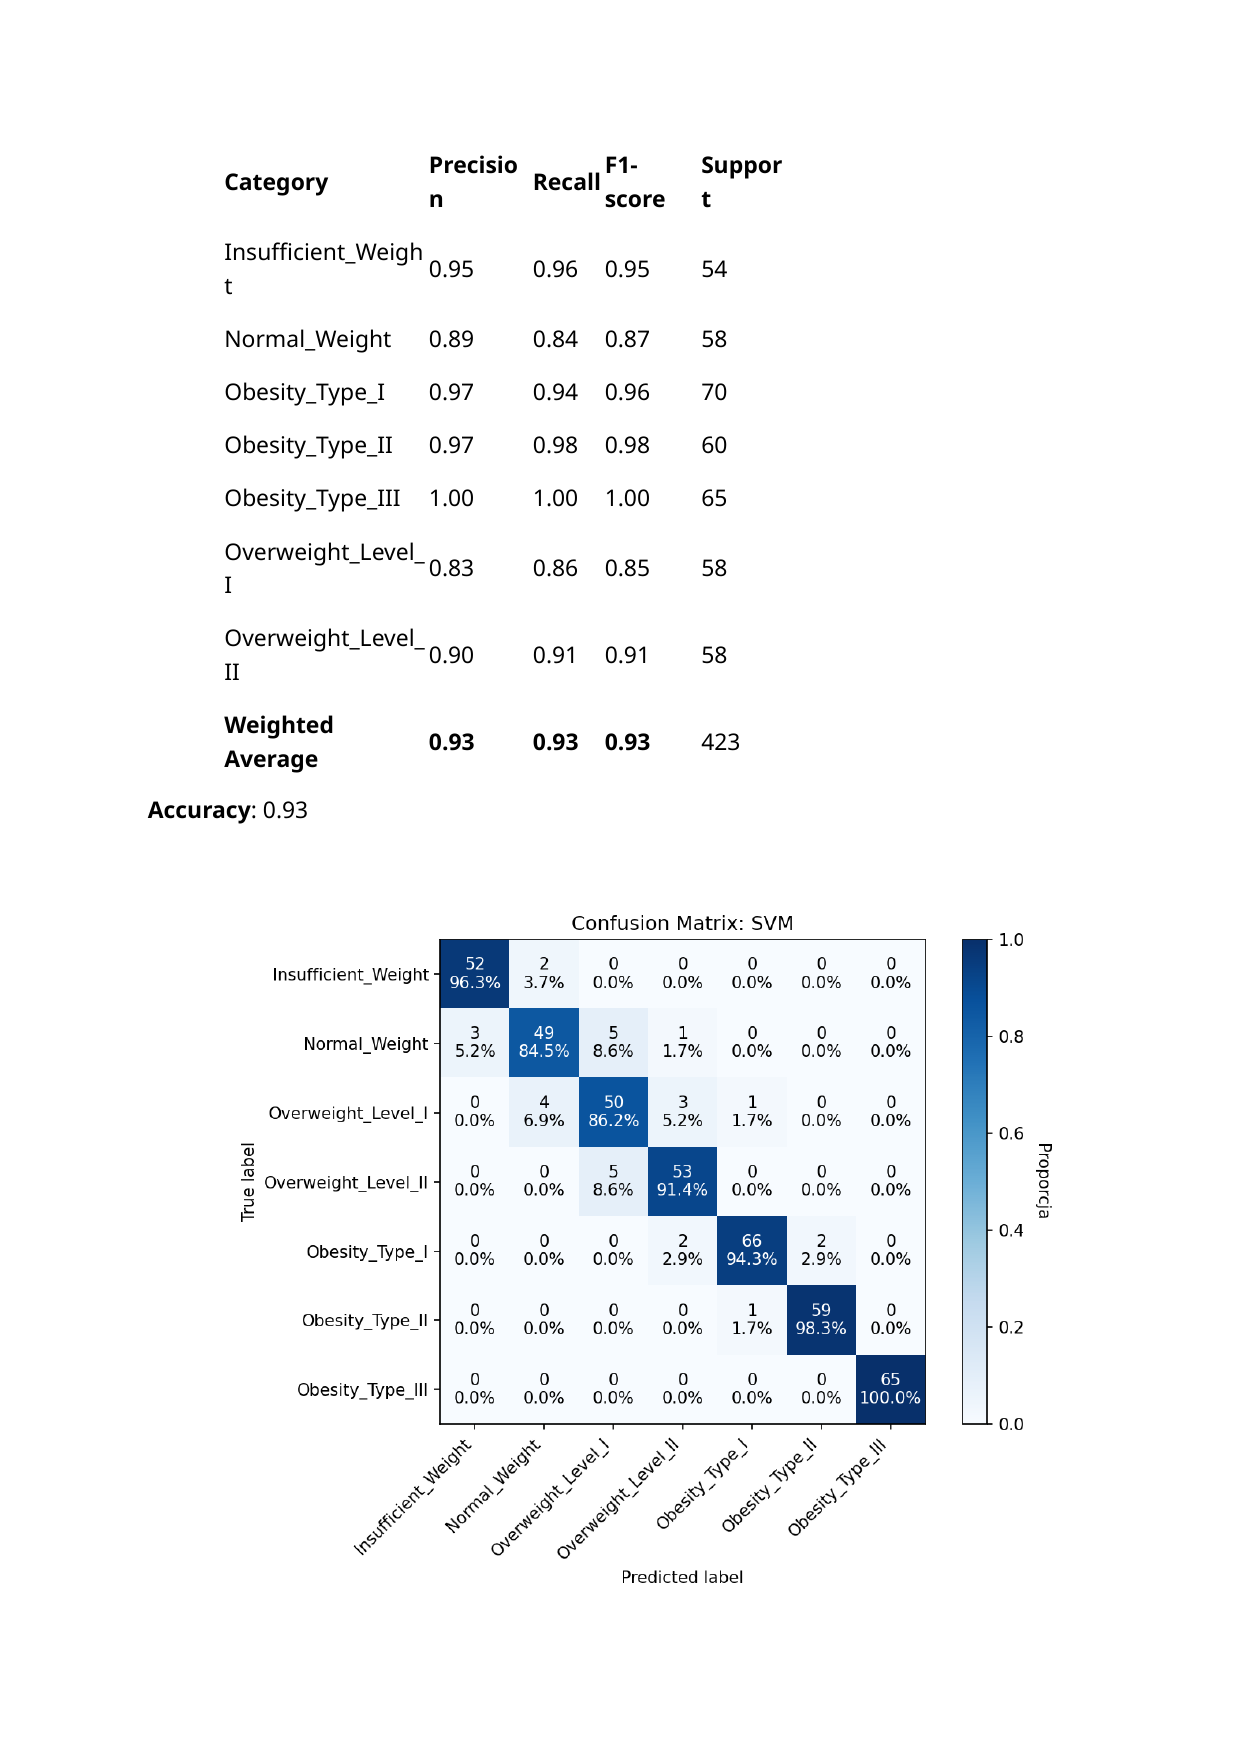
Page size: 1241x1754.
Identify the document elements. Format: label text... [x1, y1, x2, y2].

table_cell 58 [699, 534, 791, 621]
table_cell Insufficient_Weight [223, 235, 427, 321]
table_cell 0.97 [427, 375, 531, 428]
table_cell 70 [699, 375, 791, 428]
table_cell Overweight_Level_I [223, 534, 427, 621]
table_cell 58 [699, 621, 791, 708]
table_cell 60 [699, 428, 791, 481]
table_cell 0.91 [603, 621, 699, 708]
table_cell 65 [699, 481, 791, 534]
table_cell Obesity_Type_I [223, 375, 427, 428]
table_cell 1.00 [603, 481, 699, 534]
table_cell Overweight_Level_II [223, 621, 427, 708]
table_cell 1.00 [531, 481, 603, 534]
table_cell 0.95 [603, 235, 699, 321]
table_cell 0.90 [427, 621, 531, 708]
table_cell Weighted Average [223, 708, 427, 794]
table_cell Obesity_Type_III [223, 481, 427, 534]
table_cell 0.86 [531, 534, 603, 621]
table_cell Normal_Weight [223, 321, 427, 374]
table_cell 0.94 [531, 375, 603, 428]
table_cell 0.93 [427, 708, 531, 794]
table_cell 0.87 [603, 321, 699, 374]
table_cell 0.91 [531, 621, 603, 708]
picture [147, 895, 1093, 1604]
table_cell 0.84 [531, 321, 603, 374]
table_cell 0.97 [427, 428, 531, 481]
text Accuracy: 0.93 [148, 794, 1093, 826]
table_cell Obesity_Type_II [223, 428, 427, 481]
table_cell 1.00 [427, 481, 531, 534]
table_cell 0.95 [427, 235, 531, 321]
table_header Precision [427, 148, 531, 234]
table_cell 0.93 [531, 708, 603, 794]
table_cell 0.98 [531, 428, 603, 481]
table_cell 0.98 [603, 428, 699, 481]
table_cell 0.89 [427, 321, 531, 374]
table_cell 0.96 [531, 235, 603, 321]
table_cell 58 [699, 321, 791, 374]
table_cell 54 [699, 235, 791, 321]
table_header Recall [531, 148, 603, 234]
table_header Support [699, 148, 791, 234]
table_cell 0.93 [603, 708, 699, 794]
table_header Category [223, 148, 427, 234]
table_cell 0.96 [603, 375, 699, 428]
table_cell 0.85 [603, 534, 699, 621]
table_header F1-score [603, 148, 699, 234]
table_cell 0.83 [427, 534, 531, 621]
table_cell 423 [699, 708, 791, 794]
